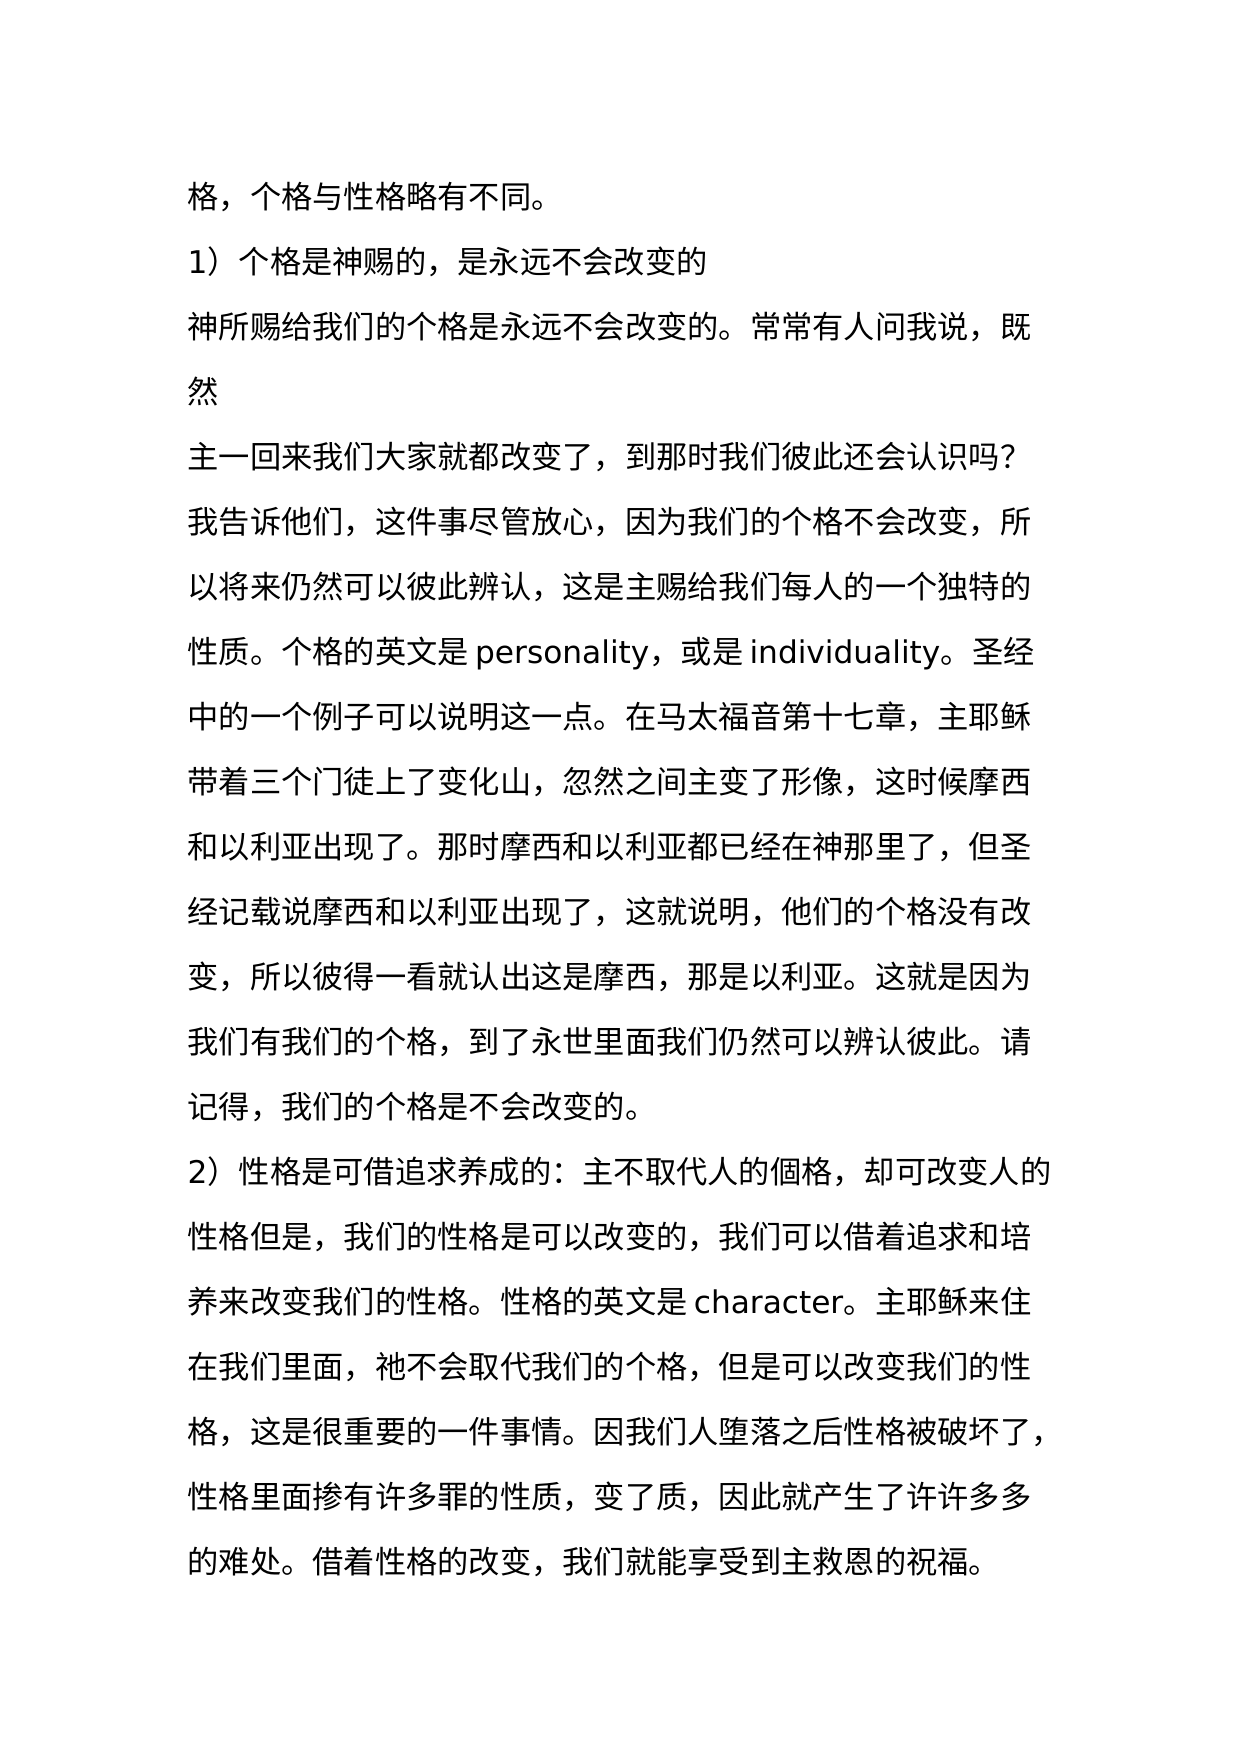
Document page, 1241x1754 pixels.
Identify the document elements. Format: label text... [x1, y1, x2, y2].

text 神所赐给我们的个格是永远不会改变的。常常有人问我说，既然 [187, 292, 1053, 422]
text 性格但是，我们的性格是可以改变的，我们可以借着追求和培养来改变我们的性格。性格的英文是character。主耶稣来住在我们里面，祂不会取代我们的个格，但是可以改变我们的性格，这是很重要的一件事情。因我们人堕落之后性格被破坏了，性格里面掺有许多罪的性质，变了质，因此就产生了许许多多的难处。借着性格的改变，我们就能享受到主救恩的祝福。 [187, 1202, 1053, 1592]
text 格，个格与性格略有不同。 [187, 162, 1053, 227]
text 主一回来我们大家就都改变了，到那时我们彼此还会认识吗？我告诉他们，这件事尽管放心，因为我们的个格不会改变，所以将来仍然可以彼此辨认，这是主赐给我们每人的一个独特的性质。个格的英文是personality，或是individuality。圣经中的一个例子可以说明这一点。在马太福音第十七章，主耶稣带着三个门徒上了变化山，忽然之间主变了形像，这时候摩西和以利亚出现了。那时摩西和以利亚都已经在神那里了，但圣经记载说摩西和以利亚出现了，这就说明，他们的个格没有改变，所以彼得一看就认出这是摩西，那是以利亚。这就是因为我们有我们的个格，到了永世里面我们仍然可以辨认彼此。请记得，我们的个格是不会改变的。 [187, 422, 1053, 1137]
text 2）性格是可借追求养成的：主不取代人的個格，却可改变人的 [187, 1137, 1053, 1202]
text 1）个格是神赐的，是永远不会改变的 [187, 227, 1053, 292]
